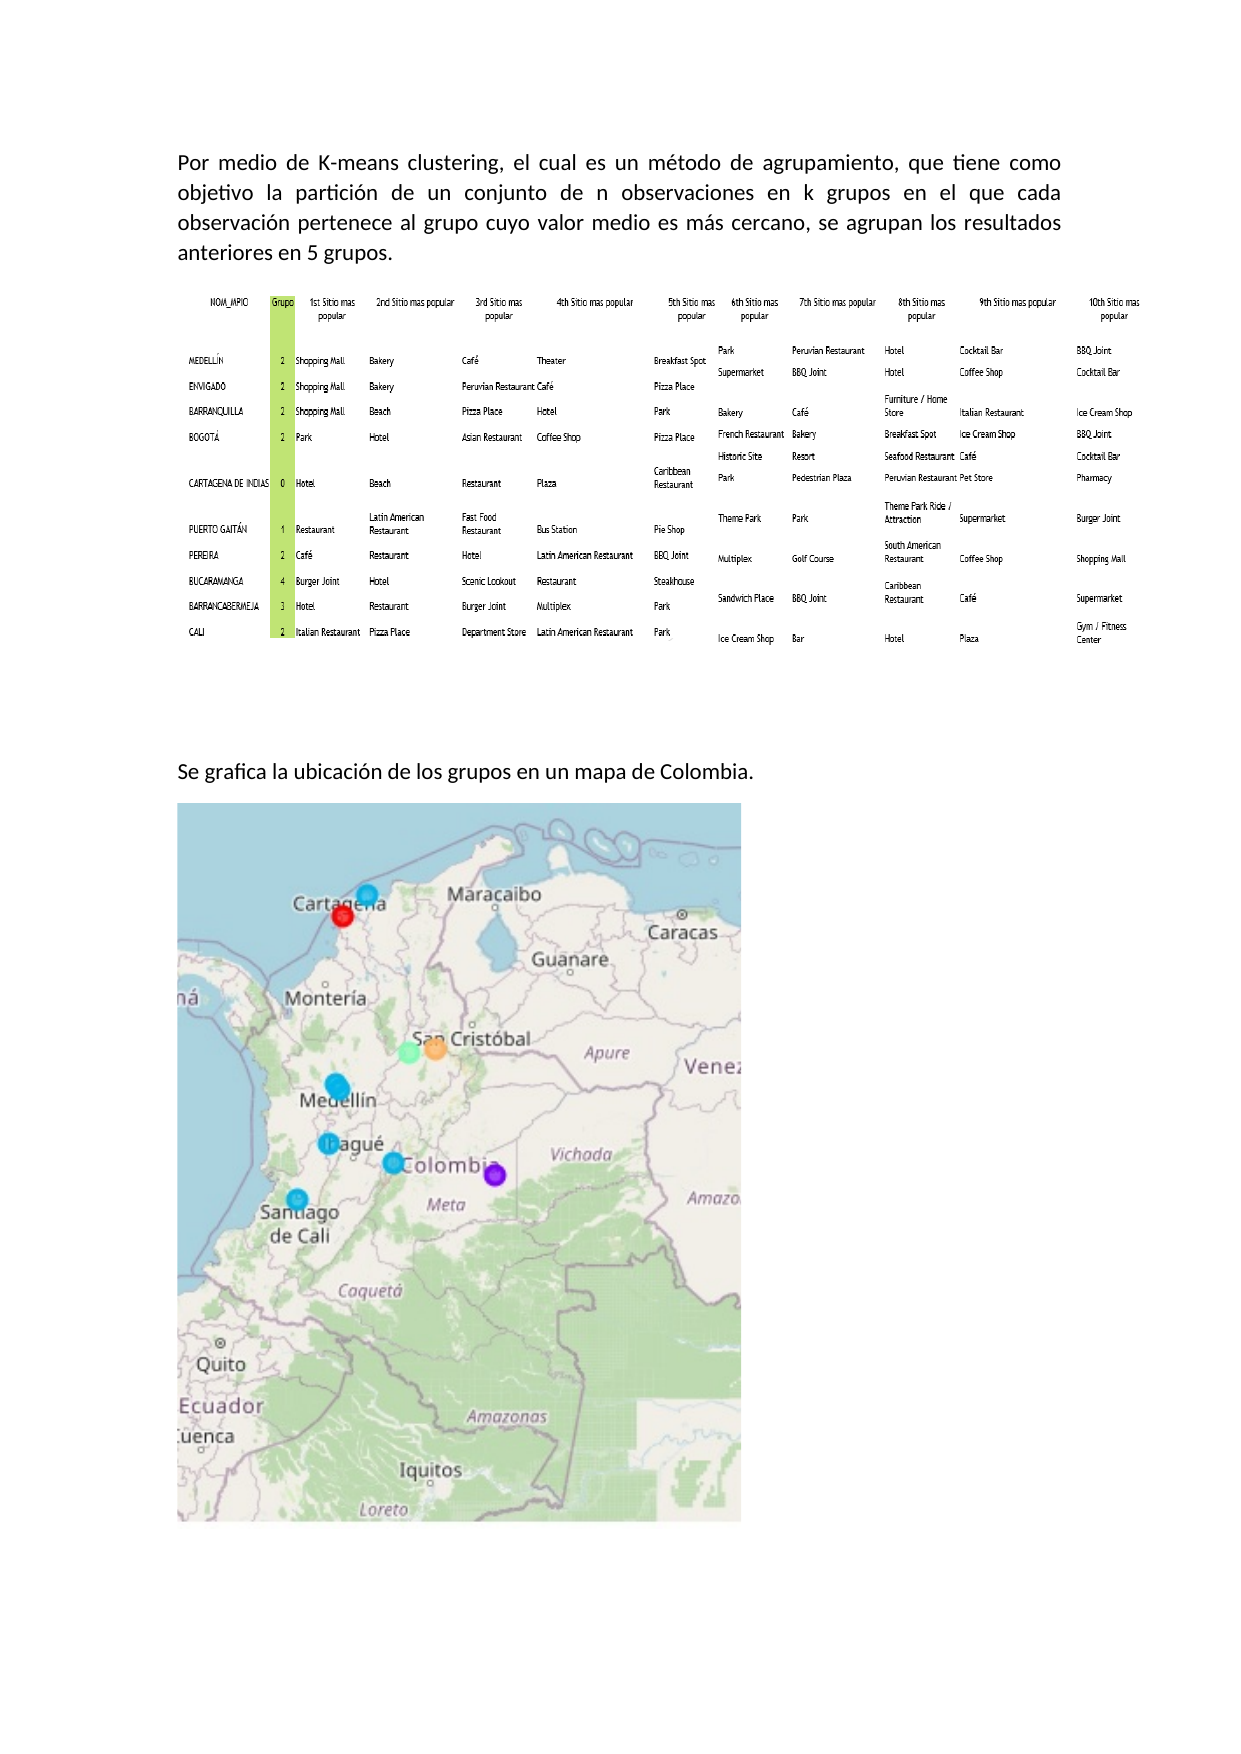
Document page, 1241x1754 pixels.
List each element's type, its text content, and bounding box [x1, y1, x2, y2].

text Se grafica la ubicación de los grupos en un mapa de Colombia. [177, 757, 1063, 785]
text Por medio de K-means clustering, el cual es un método de agrupamiento, que tiene como objetivo la partición de un conjunto de n observaciones en k grupos en el que cada observación pertenece al grupo cuyo valor medio es más cercano, se agrupan los resultados anteriores en 5 grupos. [177, 148, 1063, 266]
picture [177, 803, 742, 1529]
picture [177, 285, 1143, 645]
